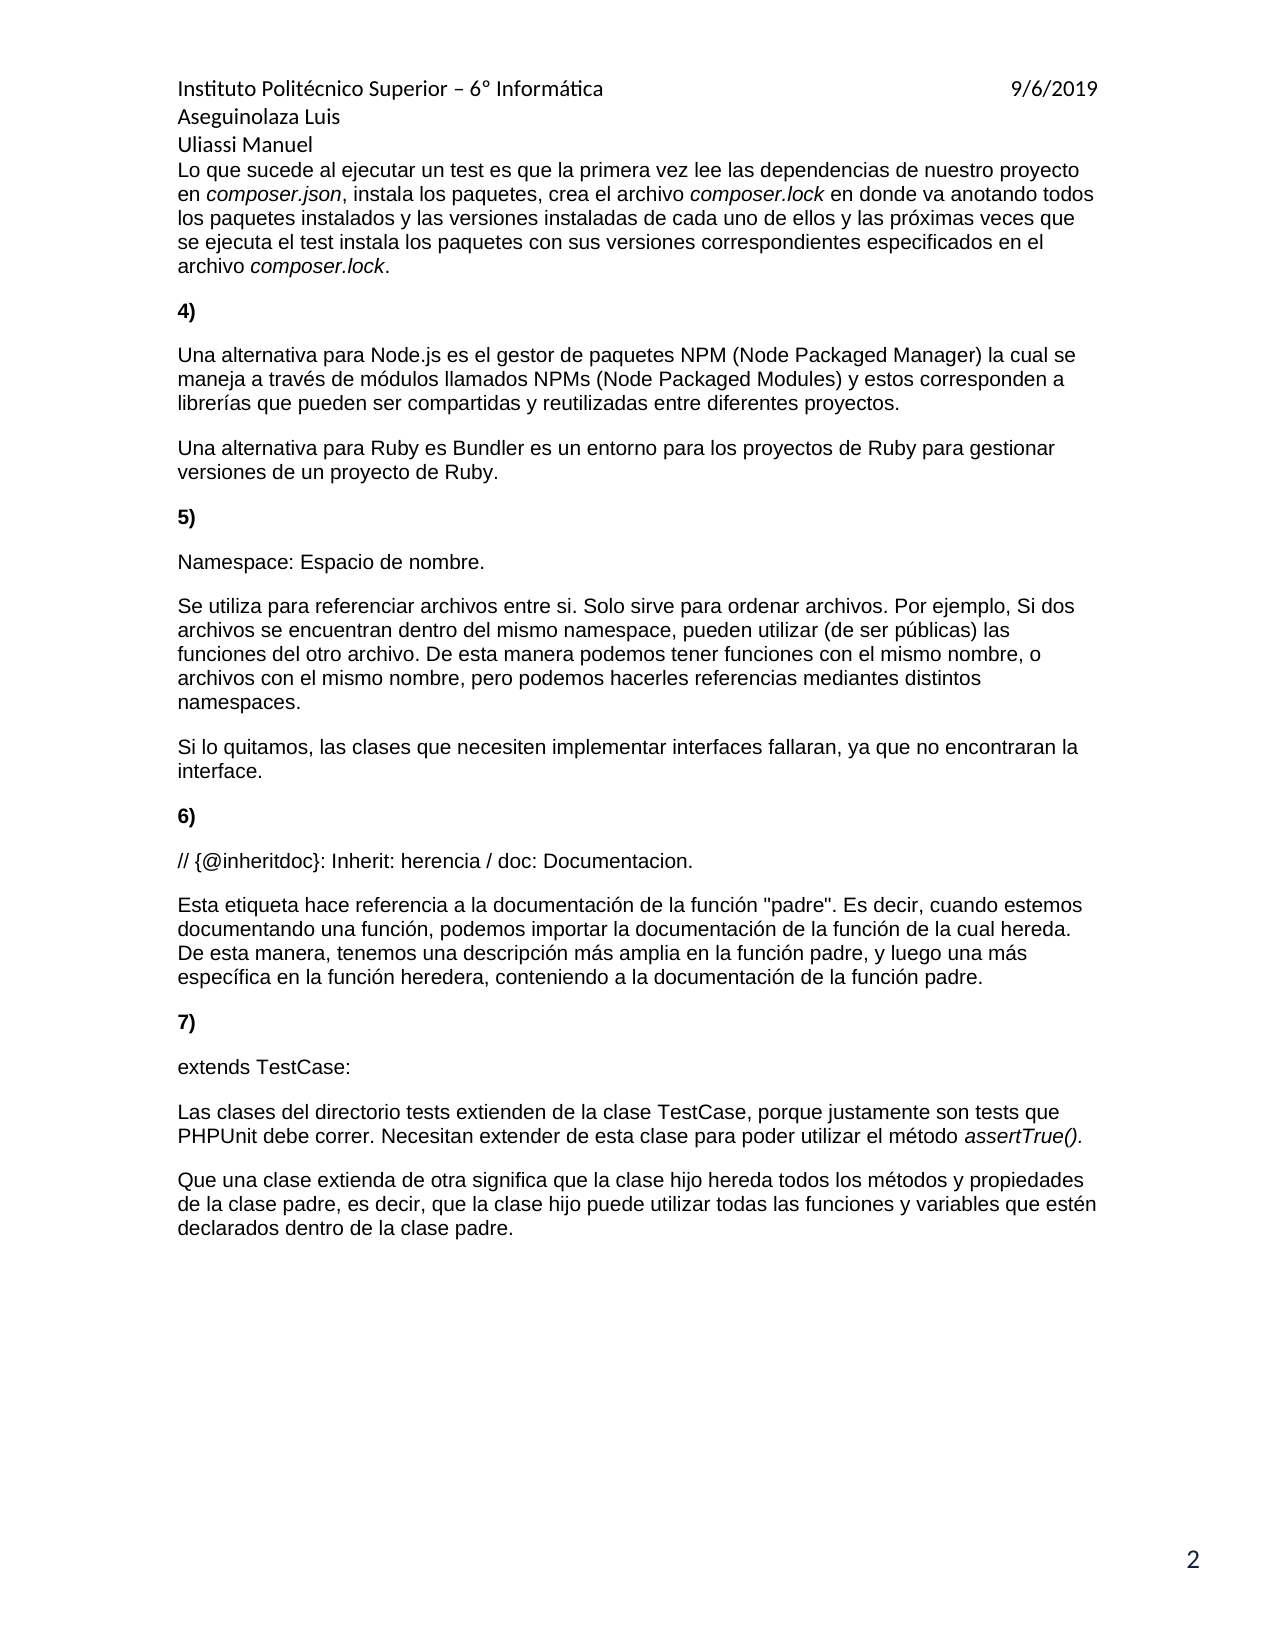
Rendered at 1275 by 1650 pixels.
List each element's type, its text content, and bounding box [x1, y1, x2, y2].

text Que una clase extienda de otra significa que la clase hijo hereda todos los métodos y propiedades de la clase padre, es decir, que la clase hijo puede utilizar todas las funciones y variables que estén declarados dentro de la clase padre. [177, 1168, 1098, 1240]
text Si lo quitamos, las clases que necesiten implementar interfaces fallaran, ya que no encontraran la interface. [177, 735, 1098, 783]
text Las clases del directorio tests extienden de la clase TestCase, porque justamente son tests que PHPUnit debe correr. Necesitan extender de esta clase para poder utilizar el método assertTrue(). [177, 1099, 1098, 1147]
text // {@inheritdoc}: Inherit: herencia / doc: Documentacion. [177, 848, 1098, 872]
text 6) [177, 804, 1098, 828]
text extends TestCase: [177, 1055, 1098, 1079]
text 4) [177, 298, 1098, 322]
text 5) [177, 505, 1098, 529]
text Se utiliza para referenciar archivos entre si. Solo sirve para ordenar archivos. Por ejemplo, Si dos archivos se encuentran dentro del mismo namespace, pueden utilizar (de ser públicas) las funciones del otro archivo. De esta manera podemos tener funciones con el mismo nombre, o archivos con el mismo nombre, pero podemos hacerles referencias mediantes distintos namespaces. [177, 594, 1098, 714]
text 7) [177, 1010, 1098, 1034]
text Una alternativa para Node.js es el gestor de paquetes NPM (Node Packaged Manager) la cual se maneja a través de módulos llamados NPMs (Node Packaged Modules) y estos corresponden a librerías que pueden ser compartidas y reutilizadas entre diferentes proyectos. [177, 343, 1098, 415]
text Lo que sucede al ejecutar un test es que la primera vez lee las dependencias de nuestro proyecto en composer.json, instala los paquetes, crea el archivo composer.lock en donde va anotando todos los paquetes instalados y las versiones instaladas de cada uno de ellos y las próximas veces que se ejecuta el test instala los paquetes con sus versiones correspondientes especificados en el archivo composer.lock. [177, 158, 1098, 278]
text Una alternativa para Ruby es Bundler es un entorno para los proyectos de Ruby para gestionar versiones de un proyecto de Ruby. [177, 436, 1098, 484]
text Esta etiqueta hace referencia a la documentación de la función "padre". Es decir, cuando estemos documentando una función, podemos importar la documentación de la función de la cual hereda. De esta manera, tenemos una descripción más amplia en la función padre, y luego una más específica en la función heredera, conteniendo a la documentación de la función padre. [177, 893, 1098, 989]
text Namespace: Espacio de nombre. [177, 549, 1098, 573]
